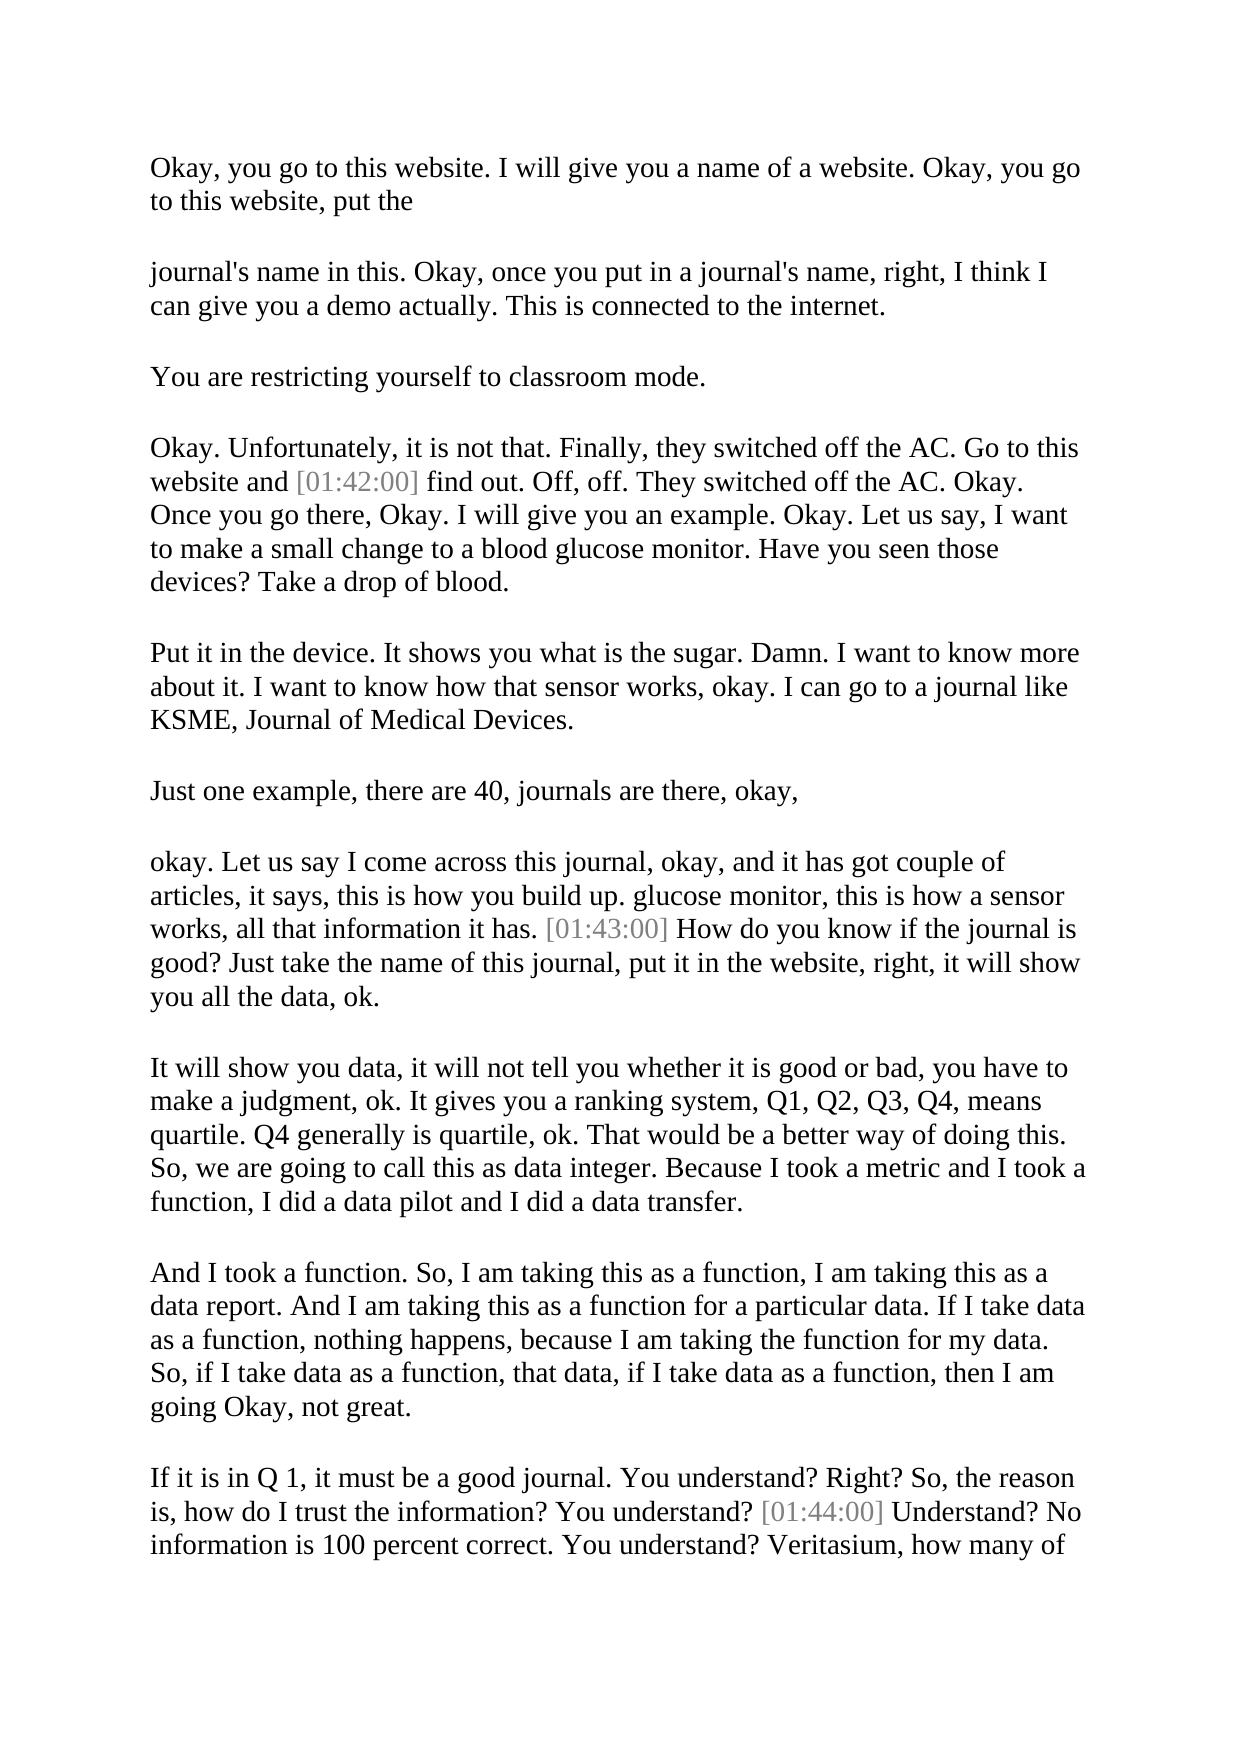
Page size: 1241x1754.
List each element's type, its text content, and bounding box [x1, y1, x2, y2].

text Put it in the device. It shows you what is the sugar. Damn. I want to know more about it. I want to know how that sensor works, okay. I can go to a journal like KSME, Journal of Medical Devices. [150, 635, 1090, 736]
text And I took a function. So, I am taking this as a function, I am taking this as a data report. And I am taking this as a function for a particular data. If I take data as a function, nothing happens, because I am taking the function for my data. So, if I take data as a function, that data, if I take data as a function, then I am going Okay, not great. [150, 1255, 1090, 1423]
text Just one example, there are 40, journals are there, okay, [150, 773, 1090, 807]
text journal's name in this. Okay, once you put in a journal's name, right, I think I can give you a demo actually. This is connected to the internet. [150, 254, 1090, 322]
text It will show you data, it will not tell you whether it is good or bad, you have to make a judgment, ok. It gives you a ranking system, Q1, Q2, Q3, Q4, means quartile. Q4 generally is quartile, ok. That would be a better way of doing this. So, we are going to call this as data integer. Because I took a metric and I took a function, I did a data pilot and I did a data transfer. [150, 1050, 1090, 1217]
text Okay. Unfortunately, it is not that. Finally, they switched off the AC. Go to this website and [01:42:00] find out. Off, off. They switched off the AC. Okay. Once you go there, Okay. I will give you an example. Okay. Let us say, I want to make a small change to a blood glucose monitor. Have you seen those devices? Take a drop of blood. [150, 430, 1090, 598]
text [150, 1460, 1090, 1561]
text Okay, you go to this website. I will give you a name of a website. Okay, you go to this website, put the [150, 150, 1090, 217]
text You are restricting yourself to classroom mode. [150, 359, 1090, 393]
text okay. Let us say I come across this journal, okay, and it has got couple of articles, it says, this is how you build up. glucose monitor, this is how a sensor works, all that information it has. [01:43:00] How do you know if the journal is good? Just take the name of this journal, put it in the website, right, it will show you all the data, ok. [150, 844, 1090, 1012]
